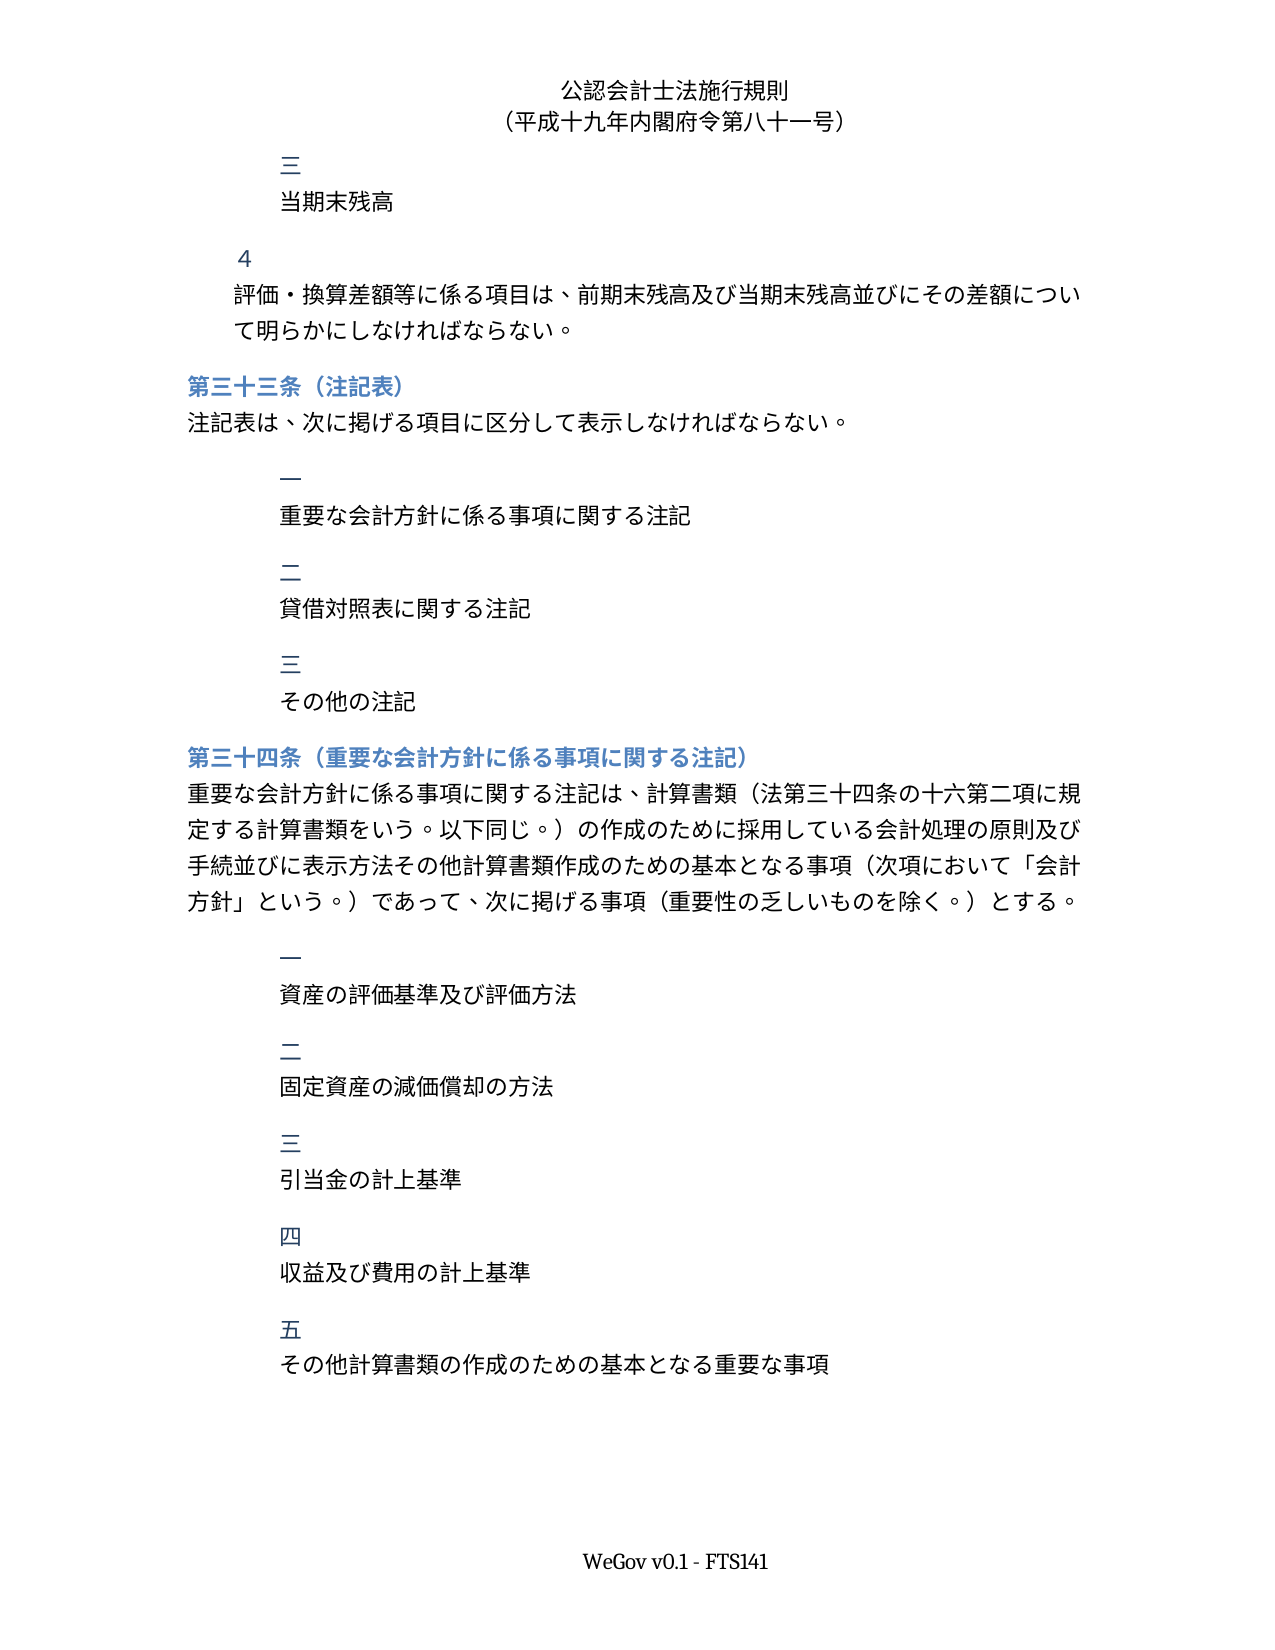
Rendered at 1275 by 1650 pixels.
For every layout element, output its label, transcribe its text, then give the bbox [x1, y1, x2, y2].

text 固定資産の減価償却の方法 [279, 1071, 1087, 1103]
subtitle 四 [279, 1221, 1087, 1252]
text 重要な会計方針に係る事項に関する注記 [279, 500, 1087, 531]
text その他計算書類の作成のための基本となる重要な事項 [279, 1349, 1087, 1381]
subtitle 三 [279, 649, 1087, 681]
text 注記表は、次に掲げる項目に区分して表示しなければならない。 [187, 407, 1087, 438]
subtitle 二 [279, 1035, 1087, 1067]
subtitle 一 [279, 943, 1087, 974]
subtitle 一 [279, 464, 1087, 495]
subtitle 三 [279, 1128, 1087, 1159]
text 評価・換算差額等に係る項目は、前期末残高及び当期末残高並びにその差額について明らかにしなければならない。 [233, 279, 1087, 346]
text 当期末残高 [279, 186, 1087, 217]
subtitle 二 [279, 557, 1087, 588]
text その他の注記 [279, 685, 1087, 717]
subtitle 三 [279, 150, 1087, 181]
text 資産の評価基準及び評価方法 [279, 979, 1087, 1010]
subtitle 五 [279, 1313, 1087, 1345]
subtitle ４ [233, 243, 1087, 274]
text 引当金の計上基準 [279, 1164, 1087, 1195]
subtitle 第三十三条（注記表） [187, 371, 1087, 403]
text 貸借対照表に関する注記 [279, 593, 1087, 624]
text 収益及び費用の計上基準 [279, 1257, 1087, 1288]
text 重要な会計方針に係る事項に関する注記は、計算書類（法第三十四条の十六第二項に規定する計算書類をいう。以下同じ。）の作成のために採用している会計処理の原則及び手続並びに表示方法その他計算書類作成のための基本となる事項（次項において「会計方針」という。）であって、次に掲げる事項（重要性の乏しいものを除く。）とする。 [187, 778, 1087, 917]
subtitle 第三十四条（重要な会計方針に係る事項に関する注記） [187, 742, 1087, 773]
